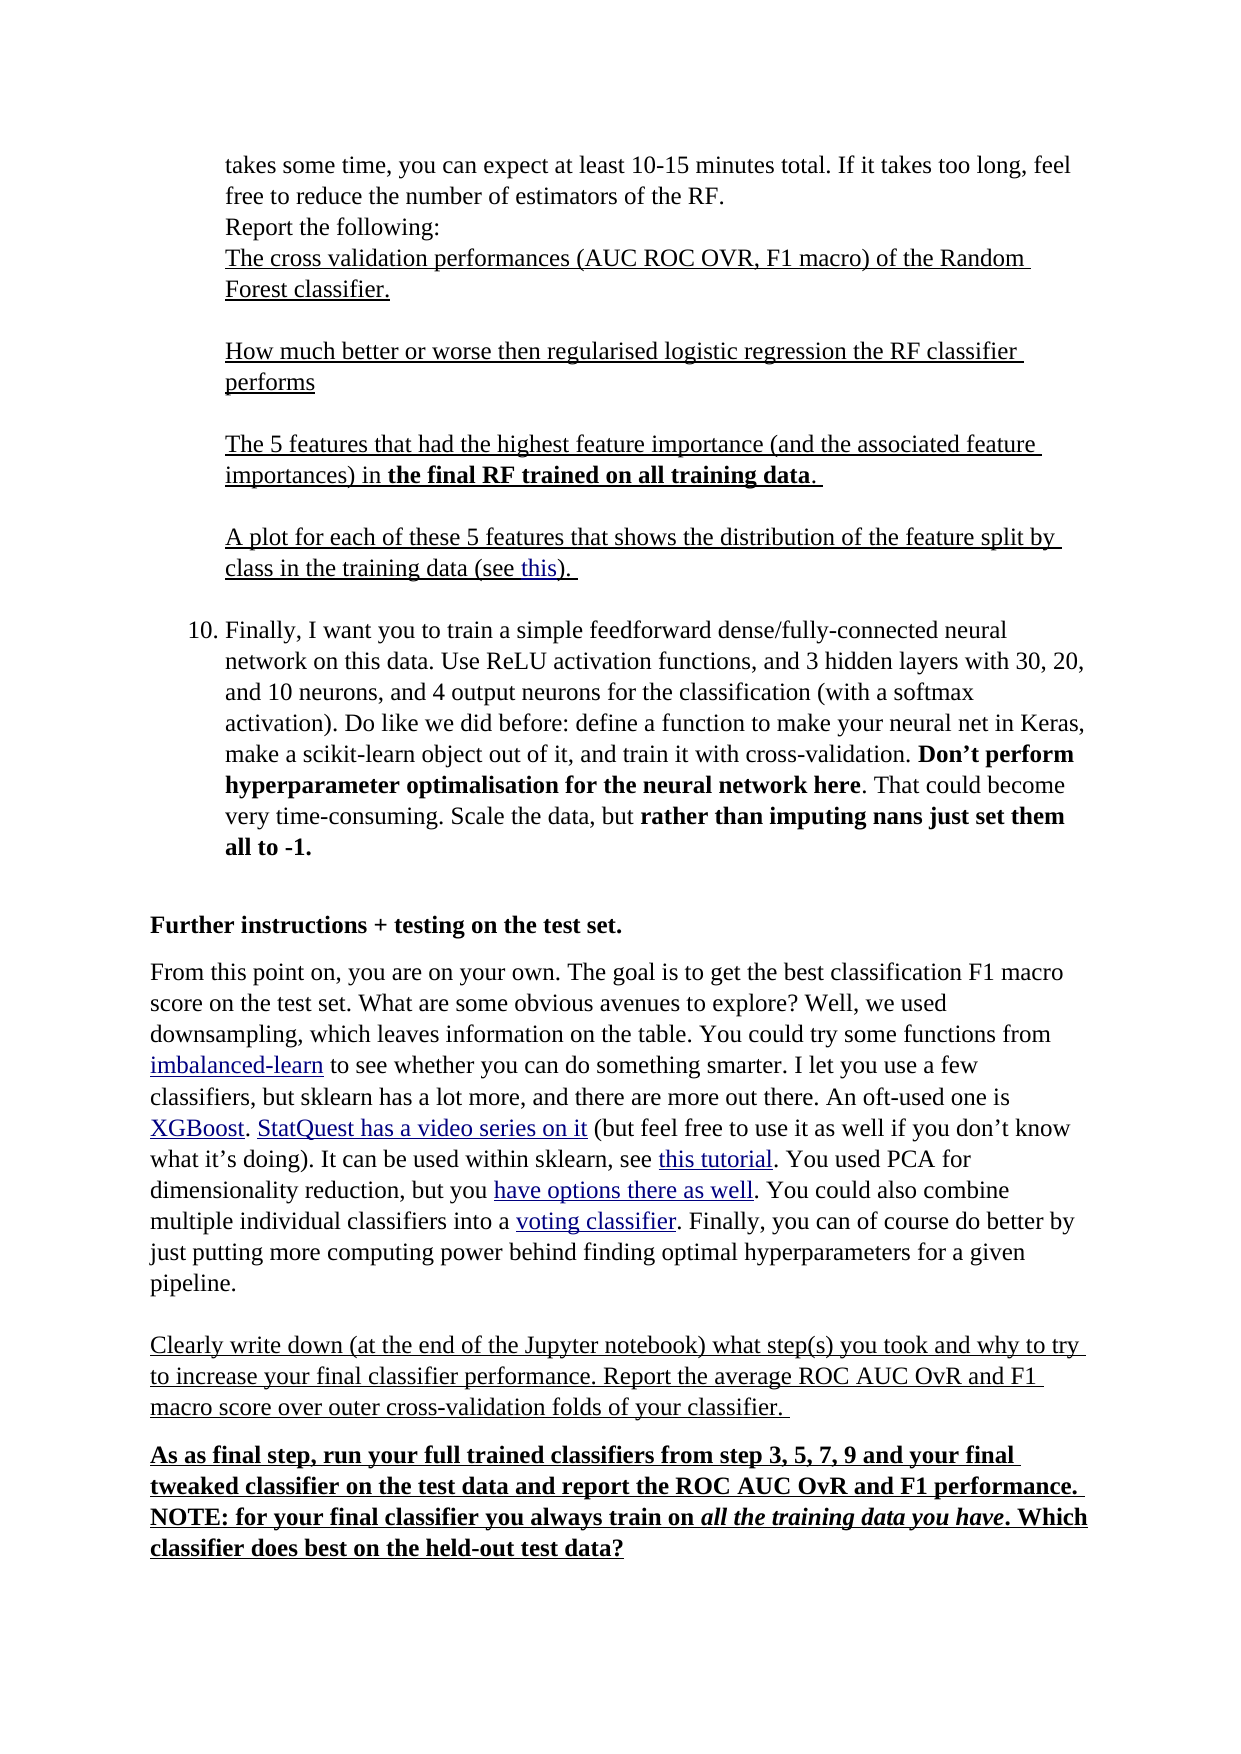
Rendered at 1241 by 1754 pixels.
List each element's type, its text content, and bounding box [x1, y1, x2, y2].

list Finally, I want you to train a simple feedforward dense/fully-connected neural network on this data. Use ReLU activation functions, and 3 hidden layers with 30, 20, and 10 neurons, and 4 output neurons for the classification (with a softmax activation). Do like we did before: define a function to make your neural net in Keras, make a scikit-learn object out of it, and train it with cross-validation. Don’t perform hyperparameter optimalisation for the neural network here. That could become very time-consuming. Scale the data, but rather than imputing nans just set them all to -1. [187, 615, 1090, 891]
text From this point on, you are on your own. The goal is to get the best classification F1 macro score on the test set. What are some obvious avenues to explore? Well, we used downsampling, which leaves information on the table. You could try some functions from imbalanced-learn to see whether you can do something smarter. I let you use a few classifiers, but sklearn has a lot more, and there are more out there. An oft-used one is XGBoost. StatQuest has a video series on it (but feel free to use it as well if you don’t know what it’s doing). It can be used within sklearn, see this tutorial. You used PCA for dimensionality reduction, but you have options there as well. You could also combine multiple individual classifiers into a voting classifier. Finally, you can of course do better by just putting more computing power behind finding optimal hyperparameters for a given pipeline. Clearly write down (at the end of the Jupyter notebook) what step(s) you took and why to try to increase your final classifier performance. Report the average ROC AUC OvR and F1 macro score over outer cross-validation folds of your classifier. [150, 957, 1090, 1421]
text Further instructions + testing on the test set. [150, 910, 1090, 938]
